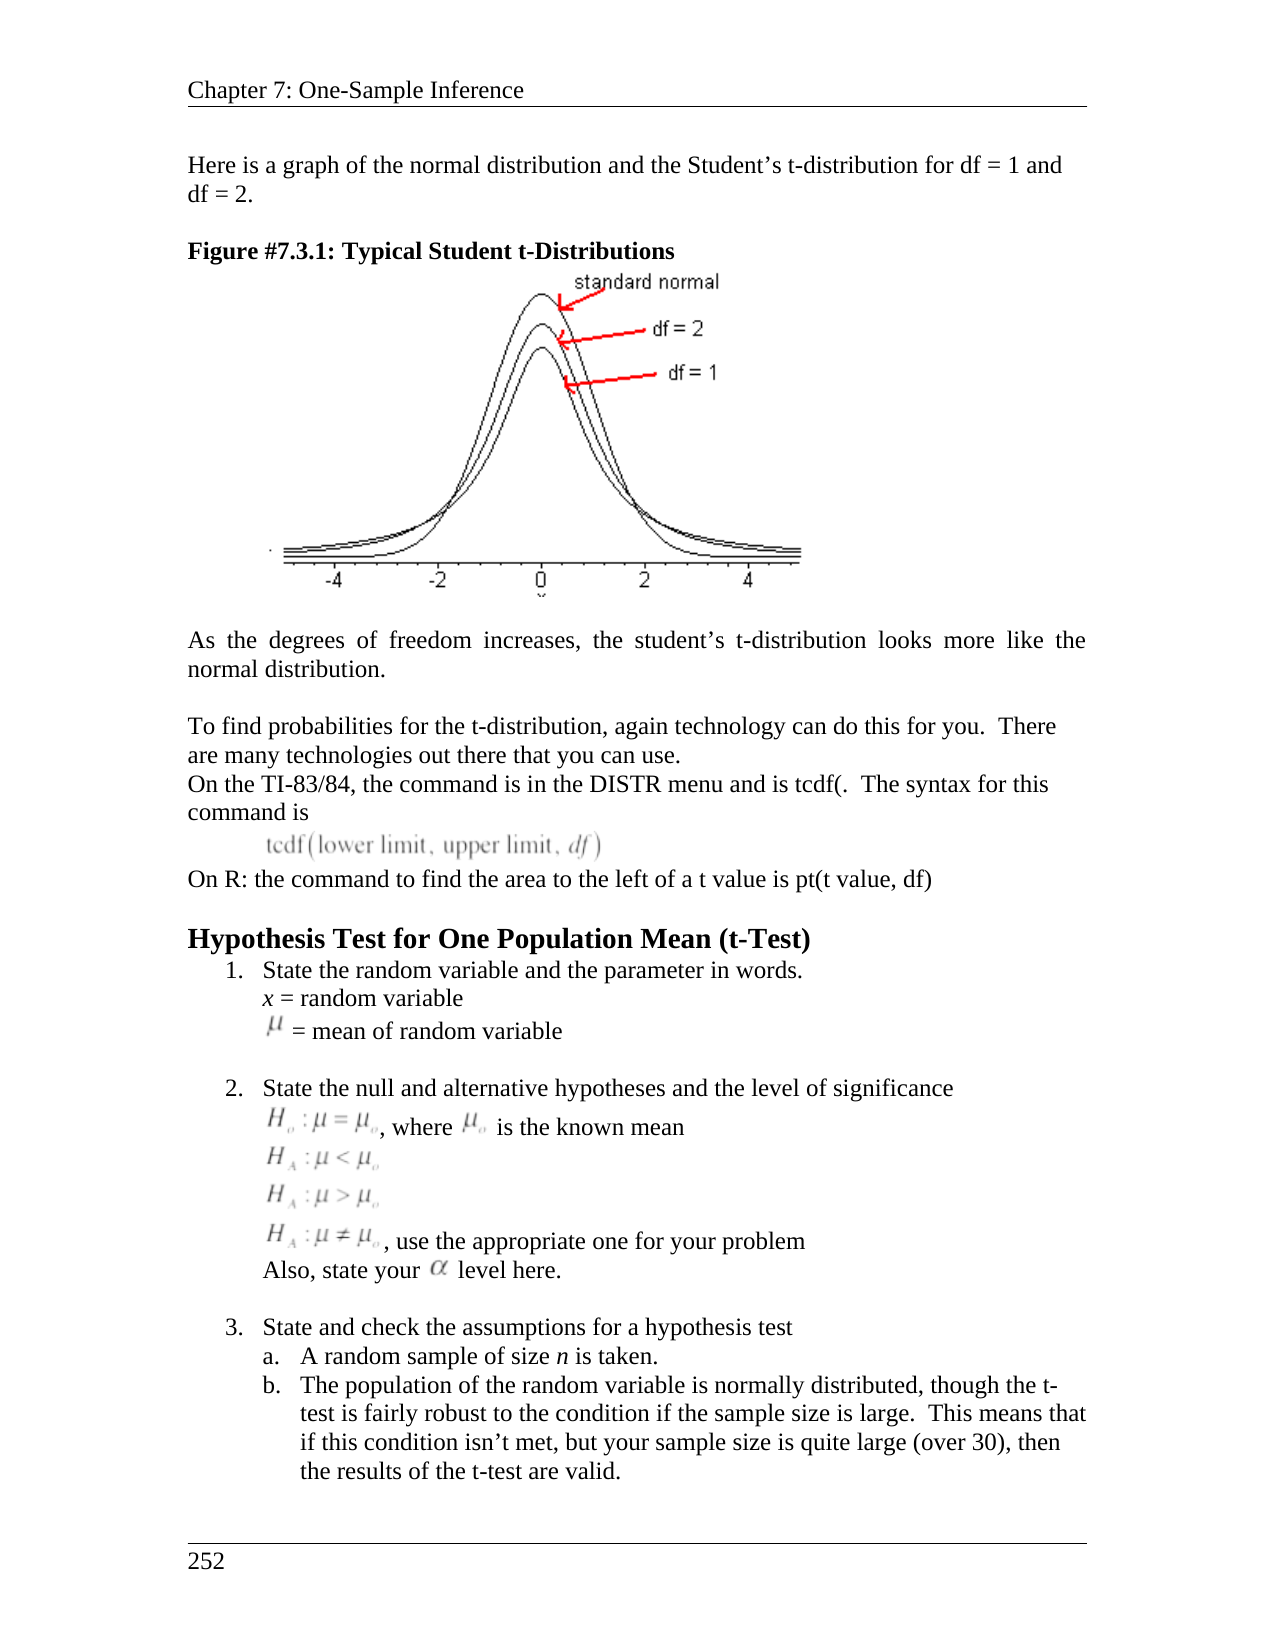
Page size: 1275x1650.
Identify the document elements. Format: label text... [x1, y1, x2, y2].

text Also, state your level here. [262, 1255, 1087, 1283]
list State the random variable and the parameter in words. [225, 955, 1087, 983]
text On the TI-83/84, the command is in the DISTR menu and is tcdf(. The syntax for this command is [187, 769, 1087, 826]
text On R: the command to find the area to the left of a t value is pt(t value, df) [187, 864, 1087, 892]
text As the degrees of freedom increases, the student’s t-distribution looks more like the normal distribution. [187, 625, 1087, 682]
list State and check the assumptions for a hypothesis test [225, 1312, 1087, 1341]
text Here is a graph of the normal distribution and the Student’s t-distribution for df = 1 and df = 2. [187, 150, 1087, 207]
text To find probabilities for the t-distribution, again technology can do this for you. There are many technologies out there that you can use. [187, 711, 1087, 769]
list A random sample of size n is taken. [262, 1341, 1087, 1370]
list The population of the random variable is normally distributed, though the t-test is fairly robust to the condition if the sample size is large. This means that if this condition isn’t met, but your sample size is quite large (over 30), then the results of the t-test are valid. [262, 1370, 1087, 1485]
text Hypothesis Test for One Population Mean (t-Test) [187, 921, 1087, 955]
text , use the appropriate one for your problem [262, 1141, 1087, 1255]
text x = random variable [262, 983, 1087, 1012]
picture [262, 265, 828, 597]
text , where is the known mean [262, 1102, 1087, 1141]
list State the null and alternative hypotheses and the level of significance [225, 1073, 1087, 1102]
text Figure #7.3.1: Typical Student t-Distributions [187, 236, 1087, 265]
text = mean of random variable [262, 1012, 1087, 1045]
